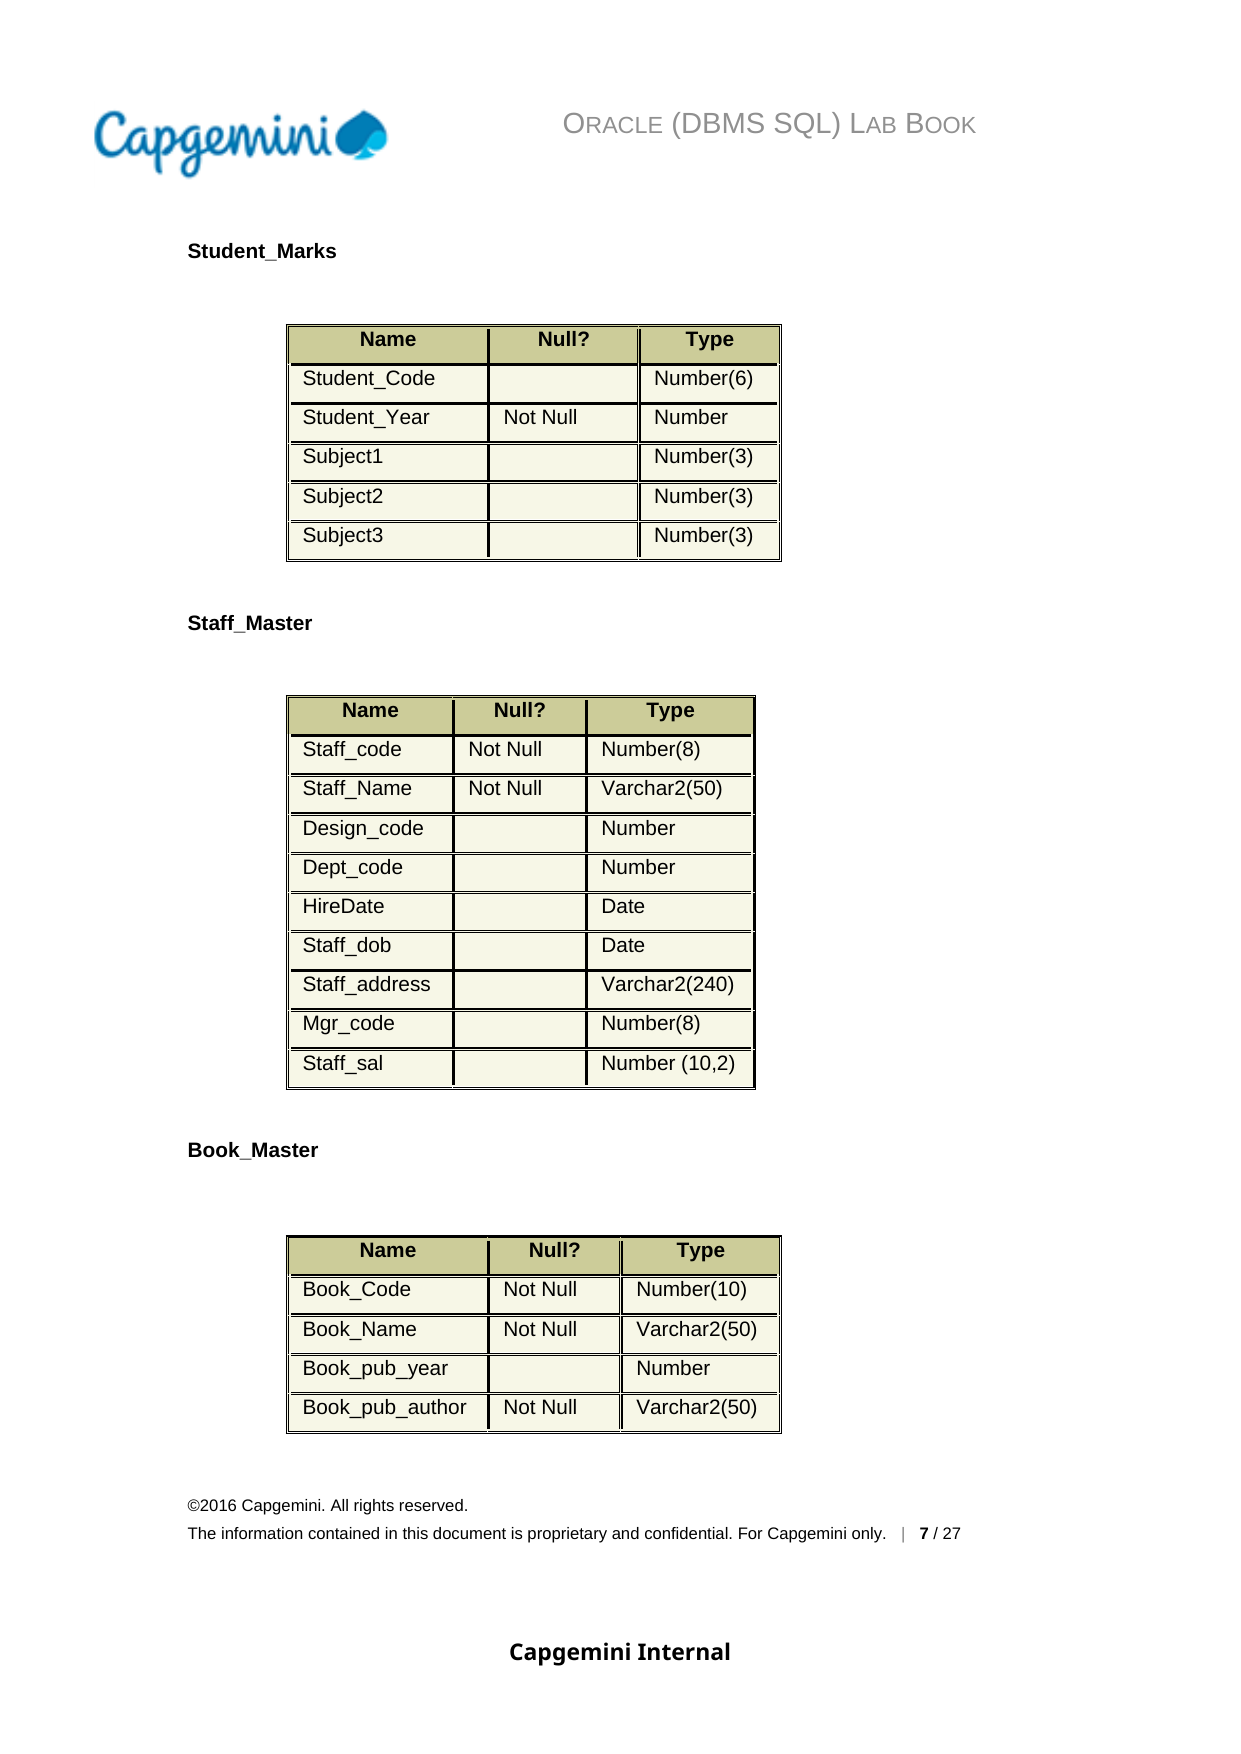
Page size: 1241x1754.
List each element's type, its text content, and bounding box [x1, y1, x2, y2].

table_cell Staff_code [289, 734, 452, 773]
table_cell Number(8) [588, 1008, 754, 1047]
table_cell Subject3 [289, 520, 488, 559]
table_cell Staff_dob [287, 930, 453, 969]
table_cell Not Null [455, 737, 585, 773]
table_cell [455, 894, 585, 930]
table_cell Number [588, 812, 754, 851]
table_header Name [289, 327, 488, 363]
table_cell HireDate [287, 891, 453, 930]
table_cell Not Null [455, 777, 585, 812]
table_cell [455, 1012, 585, 1047]
table_cell Not Null [490, 1278, 619, 1313]
table_cell Student_Year [289, 402, 487, 441]
table_cell Number [588, 851, 754, 891]
table_cell Staff_Name [289, 773, 452, 812]
text Student_Marks [187, 239, 1053, 263]
table_cell Varchar2(50) [588, 773, 754, 812]
table_cell Book_pub_year [289, 1353, 487, 1392]
table_cell Number(3) [639, 520, 779, 559]
table_cell Student_Code [287, 363, 487, 402]
table_header Null? [488, 325, 639, 363]
table_cell [490, 1356, 619, 1392]
table_cell [455, 972, 585, 1008]
table_cell Varchar2(50) [623, 1313, 779, 1352]
table_header Name [287, 696, 453, 734]
table_cell Varchar2(50) [621, 1392, 780, 1431]
table_cell Varchar2(240) [588, 969, 753, 1008]
table_cell Date [586, 891, 754, 930]
table_header Name [289, 1237, 488, 1274]
table_cell Not Null [490, 405, 637, 441]
table_cell [455, 816, 585, 851]
table_cell Book_pub_author [287, 1392, 488, 1431]
table_cell Subject1 [289, 441, 487, 480]
table_cell [455, 855, 585, 891]
table_cell Mgr_code [289, 1008, 452, 1047]
table_cell [453, 1051, 586, 1086]
table_header Type [639, 327, 779, 363]
table_cell [488, 520, 639, 559]
table_cell Book_Name [289, 1313, 487, 1352]
table_cell Number(3) [641, 480, 779, 519]
table_cell Not Null [488, 1392, 621, 1431]
table_cell Number [641, 402, 779, 441]
table_cell Design_code [289, 812, 452, 851]
table_cell [490, 366, 637, 402]
table_cell [490, 445, 637, 480]
table_header Type [586, 698, 753, 734]
table_header Type [621, 1238, 779, 1274]
table_header Null? [453, 698, 586, 734]
table_cell Subject2 [289, 480, 487, 519]
text Staff_Master [187, 610, 1053, 634]
table_header Null? [488, 1237, 621, 1274]
text Book_Master [187, 1138, 1053, 1162]
table_cell Number [623, 1353, 779, 1392]
table_cell [455, 933, 585, 969]
table_cell [490, 484, 637, 519]
table_cell Number(10) [623, 1274, 779, 1313]
table_cell Book_Code [289, 1274, 487, 1313]
picture [93, 101, 391, 188]
table_cell Dept_code [289, 851, 452, 891]
table_cell Number(6) [641, 363, 780, 402]
table_cell Number(3) [641, 441, 779, 480]
table_cell Number (10,2) [586, 1047, 754, 1086]
table_cell Number(8) [588, 734, 753, 773]
table_cell Staff_sal [289, 1047, 453, 1086]
table_cell Staff_address [289, 969, 452, 1008]
table_cell Date [586, 930, 754, 969]
table_cell Not Null [490, 1317, 619, 1352]
